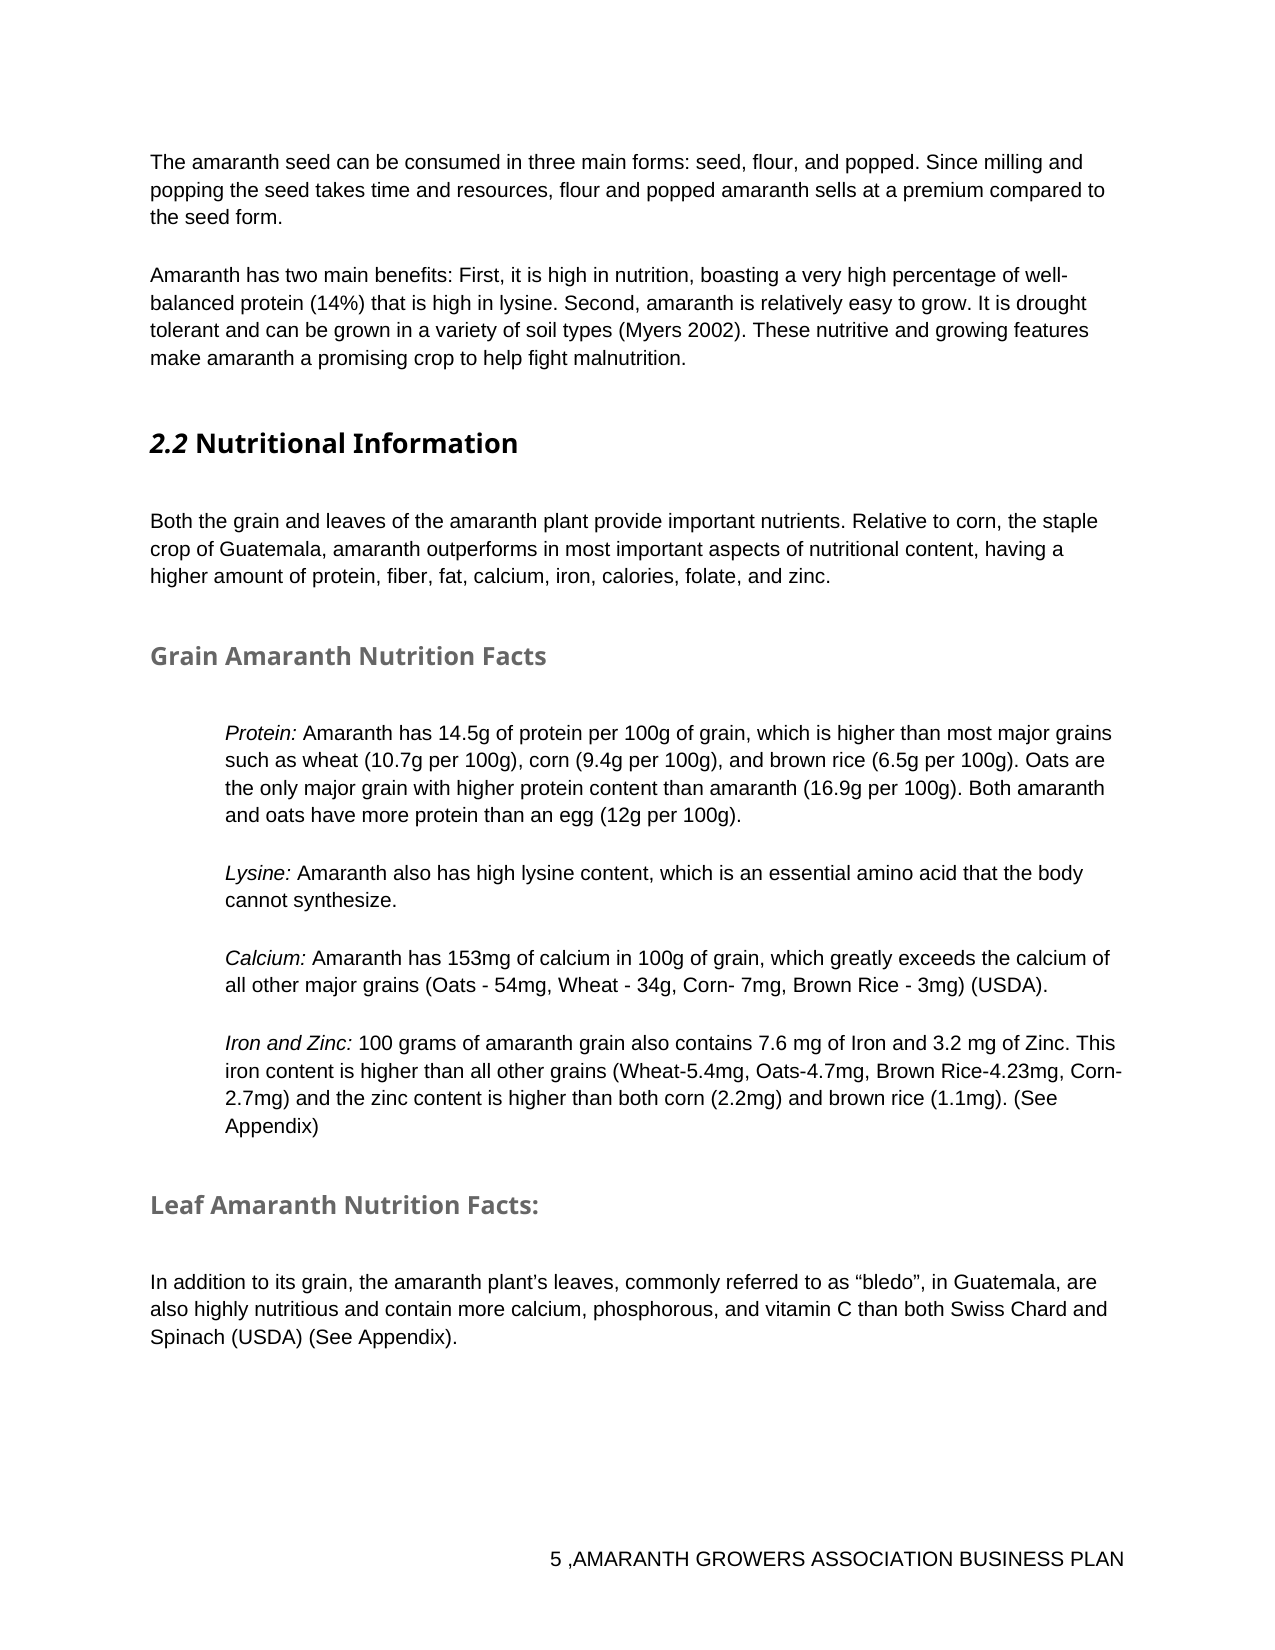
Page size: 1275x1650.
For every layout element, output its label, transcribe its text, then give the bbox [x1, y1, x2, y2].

text Calcium: Amaranth has 153mg of calcium in 100g of grain, which greatly exceeds the calcium of all other major grains (Oats - 54mg, Wheat - 34g, Corn- 7mg, Brown Rice - 3mg) (USDA). [225, 946, 1125, 997]
text Both the grain and leaves of the amaranth plant provide important nutrients. Relative to corn, the staple crop of Guatemala, amaranth outperforms in most important aspects of nutritional content, having a higher amount of protein, fiber, fat, calcium, iron, calories, folate, and zinc. [150, 509, 1125, 588]
text The amaranth seed can be consumed in three main forms: seed, flour, and popped. Since milling and popping the seed takes time and resources, flour and popped amaranth sells at a premium compared to the seed form. [150, 150, 1125, 259]
text In addition to its grain, the amaranth plant’s leaves, commonly referred to as “bledo”, in Guatemala, are also highly nutritious and contain more calcium, phosphorous, and vitamin C than both Swiss Chard and Spinach (USDA) (See Appendix). [150, 1270, 1125, 1349]
text Protein: Amaranth has 14.5g of protein per 100g of grain, which is higher than most major grains such as wheat (10.7g per 100g), corn (9.4g per 100g), and brown rice (6.5g per 100g). Oats are the only major grain with higher protein content than amaranth (16.9g per 100g). Both amaranth and oats have more protein than an egg (12g per 100g). [225, 720, 1125, 827]
subtitle Leaf Amaranth Nutrition Facts: [150, 1188, 1125, 1222]
text Lysine: Amaranth also has high lysine content, which is an essential amino acid that the body cannot synthesize. [225, 861, 1125, 912]
subtitle Grain Amaranth Nutrition Facts [150, 638, 1125, 673]
text Iron and Zinc: 100 grams of amaranth grain also contains 7.6 mg of Iron and 3.2 mg of Zinc. This iron content is higher than all other grains (Wheat-5.4mg, Oats-4.7mg, Brown Rice-4.23mg, Corn-2.7mg) and the zinc content is higher than both corn (2.2mg) and brown rice (1.1mg). (See Appendix) [225, 1031, 1125, 1137]
text Amaranth has two main benefits: First, it is high in nutrition, boasting a very high percentage of well-balanced protein (14%) that is high in lysine. Second, amaranth is relatively easy to grow. It is drought tolerant and can be grown in a variety of soil types (Myers 2002). These nutritive and growing features make amaranth a promising crop to help fight malnutrition. [150, 263, 1125, 369]
subtitle 2.2 Nutritional Information [150, 424, 1125, 461]
